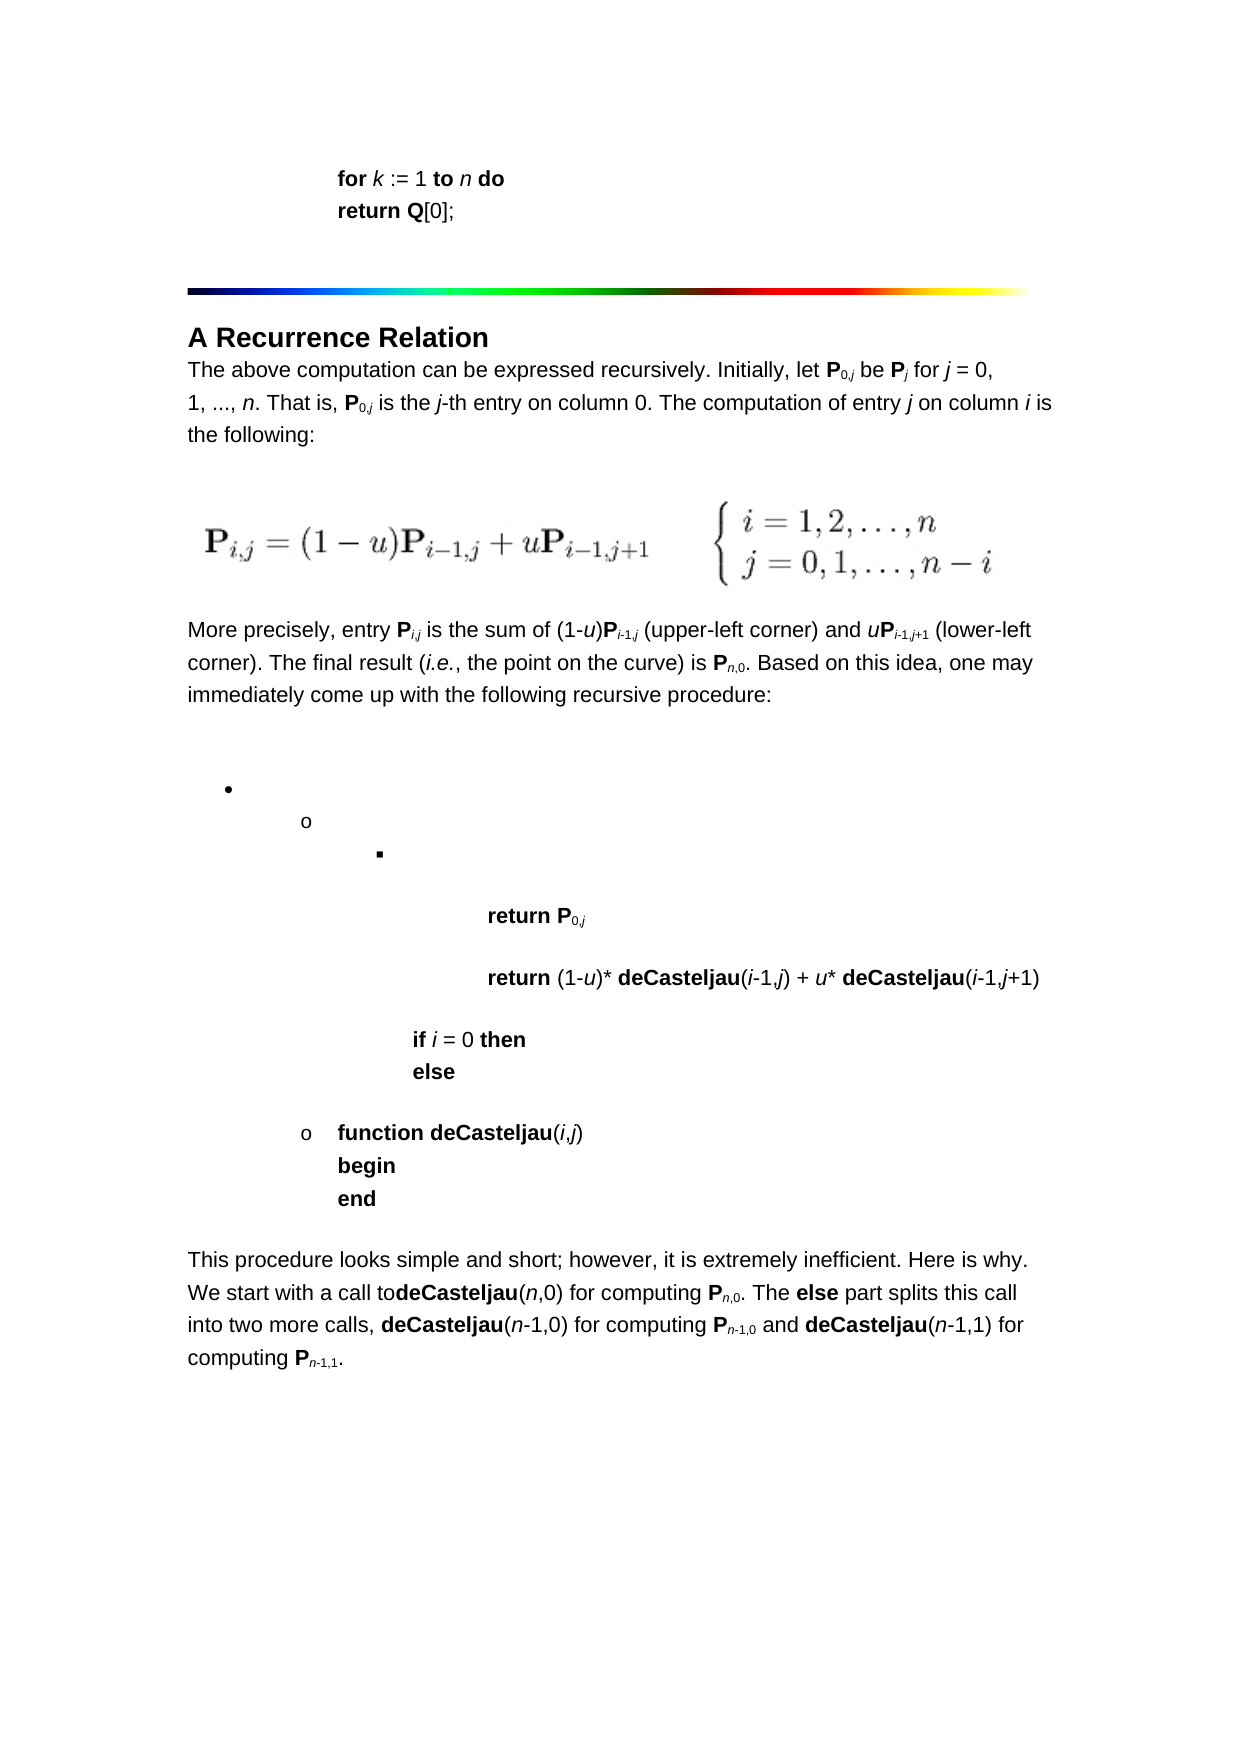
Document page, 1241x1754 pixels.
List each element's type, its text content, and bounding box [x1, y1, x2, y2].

picture [187, 288, 364, 295]
text A Recurrence Relation [187, 321, 1053, 354]
text The above computation can be expressed recursively. Initially, let P0,j be Pj for j = 0, 1, ..., n. That is, P0,j is the j-th entry on column 0. The computation of entry j on column i is the following: [187, 354, 1053, 451]
picture [187, 483, 1008, 595]
picture [383, 288, 1032, 295]
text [337, 162, 1053, 227]
list function deCasteljau(i,j) begin end [300, 1117, 1053, 1214]
text This procedure looks simple and short; however, it is extremely inefficient. Here is why. We start with a call todeCasteljau(n,0) for computing Pn,0. The else part splits this call into two more calls, deCasteljau(n-1,0) for computing Pn-1,0 and deCasteljau(n-1,1) for computing Pn-1,1. [187, 1244, 1053, 1374]
text return P0,j [487, 899, 1053, 932]
text More precisely, entry Pi,j is the sum of (1-u)Pi-1,j (upper-left corner) and uPi-1,j+1 (lower-left corner). The final result (i.e., the point on the curve) is Pn,0. Based on this idea, one may immediately come up with the following recursive procedure: [187, 614, 1053, 711]
text return (1-u)* deCasteljau(i-1,j) + u* deCasteljau(i-1,j+1) [487, 961, 1053, 994]
text if i = 0 then else [412, 1023, 1053, 1088]
